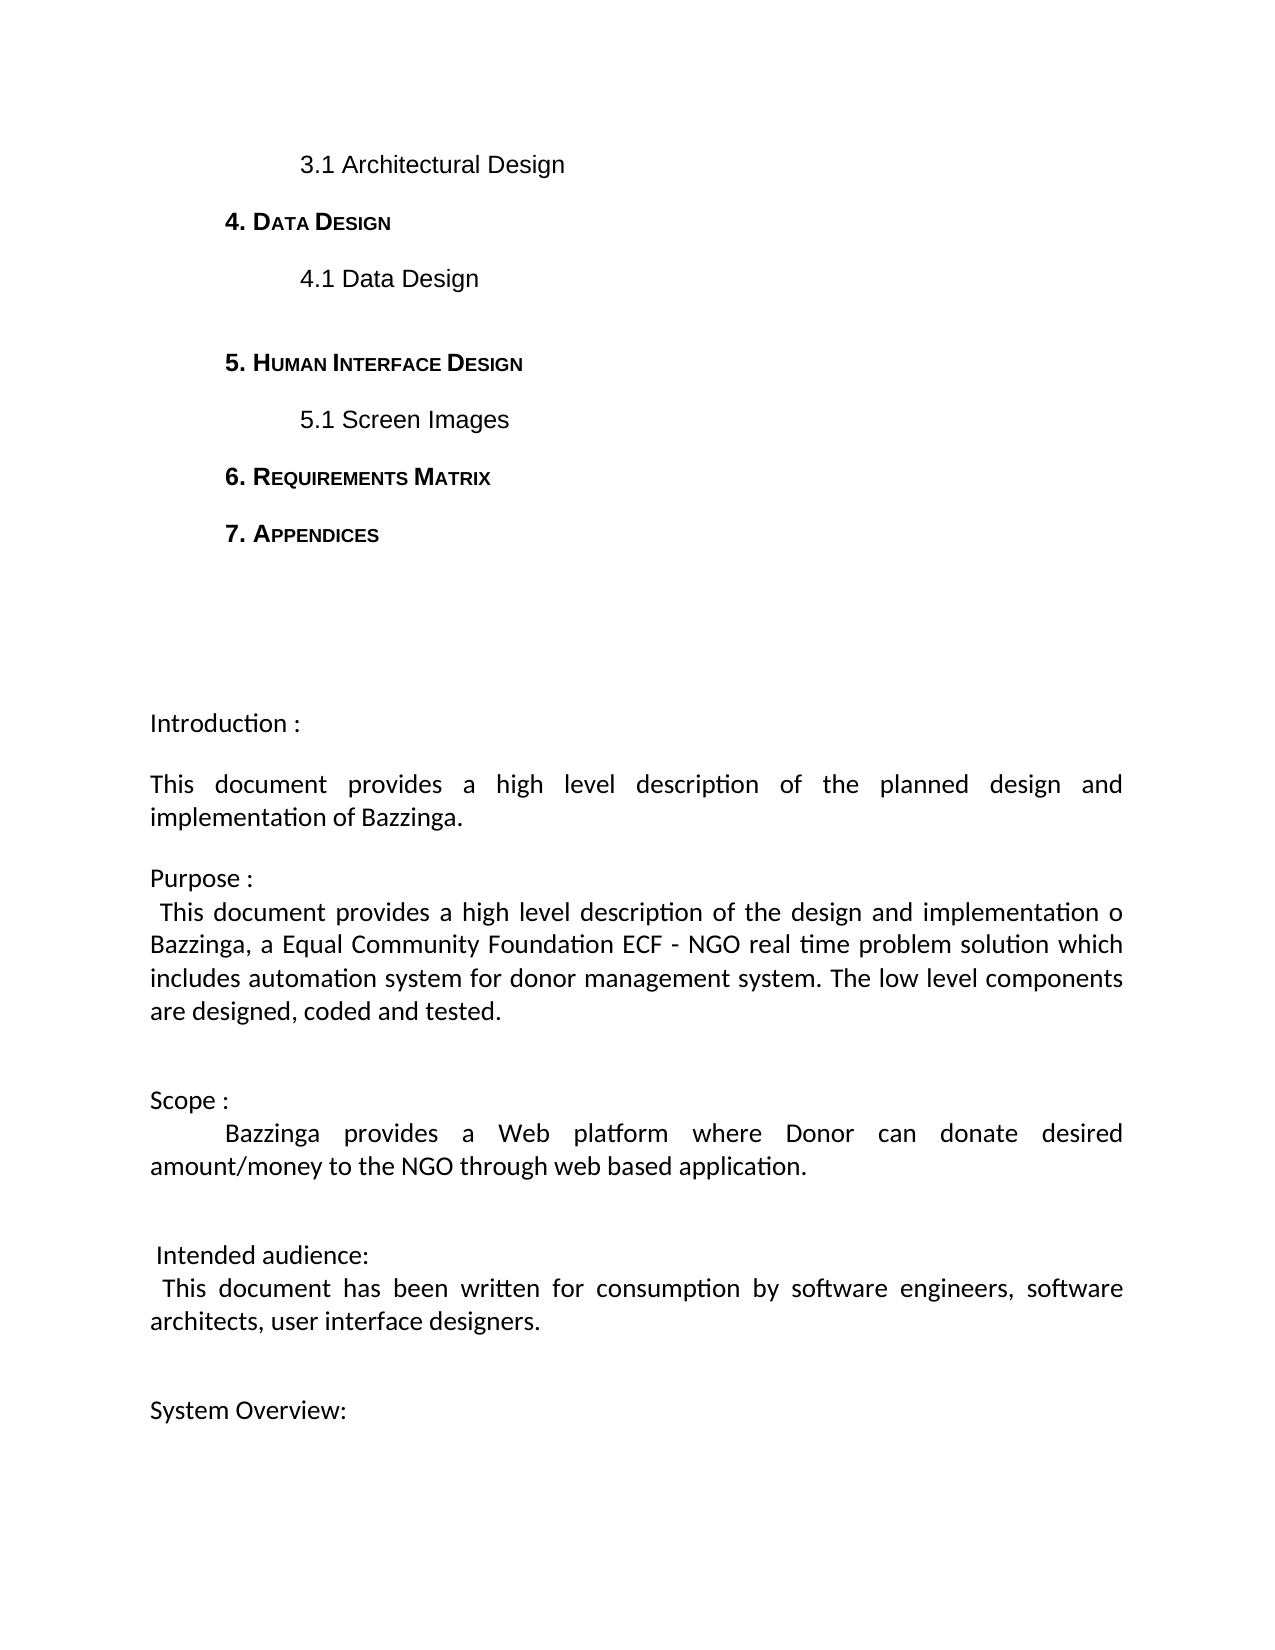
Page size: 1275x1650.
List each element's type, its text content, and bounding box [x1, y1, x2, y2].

text 5.1 Screen Images [225, 405, 1125, 434]
text This document has been written for consumption by software engineers, software architects, user interface designers. [150, 1271, 1125, 1337]
text Scope : [150, 1083, 1125, 1116]
text System Overview: [150, 1393, 1125, 1426]
text 5. HUMAN INTERFACE DESIGN [150, 348, 1125, 377]
text Bazzinga provides a Web platform where Donor can donate desired amount/money to the NGO through web based application. [150, 1116, 1125, 1182]
text This document provides a high level description of the planned design and implementation of Bazzinga. [150, 768, 1125, 834]
text 3.1 Architectural Design [225, 150, 1125, 179]
text 6. REQUIREMENTS MATRIX [150, 462, 1125, 491]
text Introduction : [150, 707, 1125, 739]
text 4.1 Data Design [225, 263, 1125, 292]
text Intended audience: [150, 1238, 1125, 1271]
text Purpose : [150, 862, 1125, 895]
text This document provides a high level description of the design and implementation o Bazzinga, a Equal Community Foundation ECF - NGO real time problem solution which includes automation system for donor management system. The low level components are designed, coded and tested. [150, 895, 1125, 1027]
text 7. APPENDICES [150, 519, 1125, 547]
text 4. DATA DESIGN [150, 207, 1125, 236]
